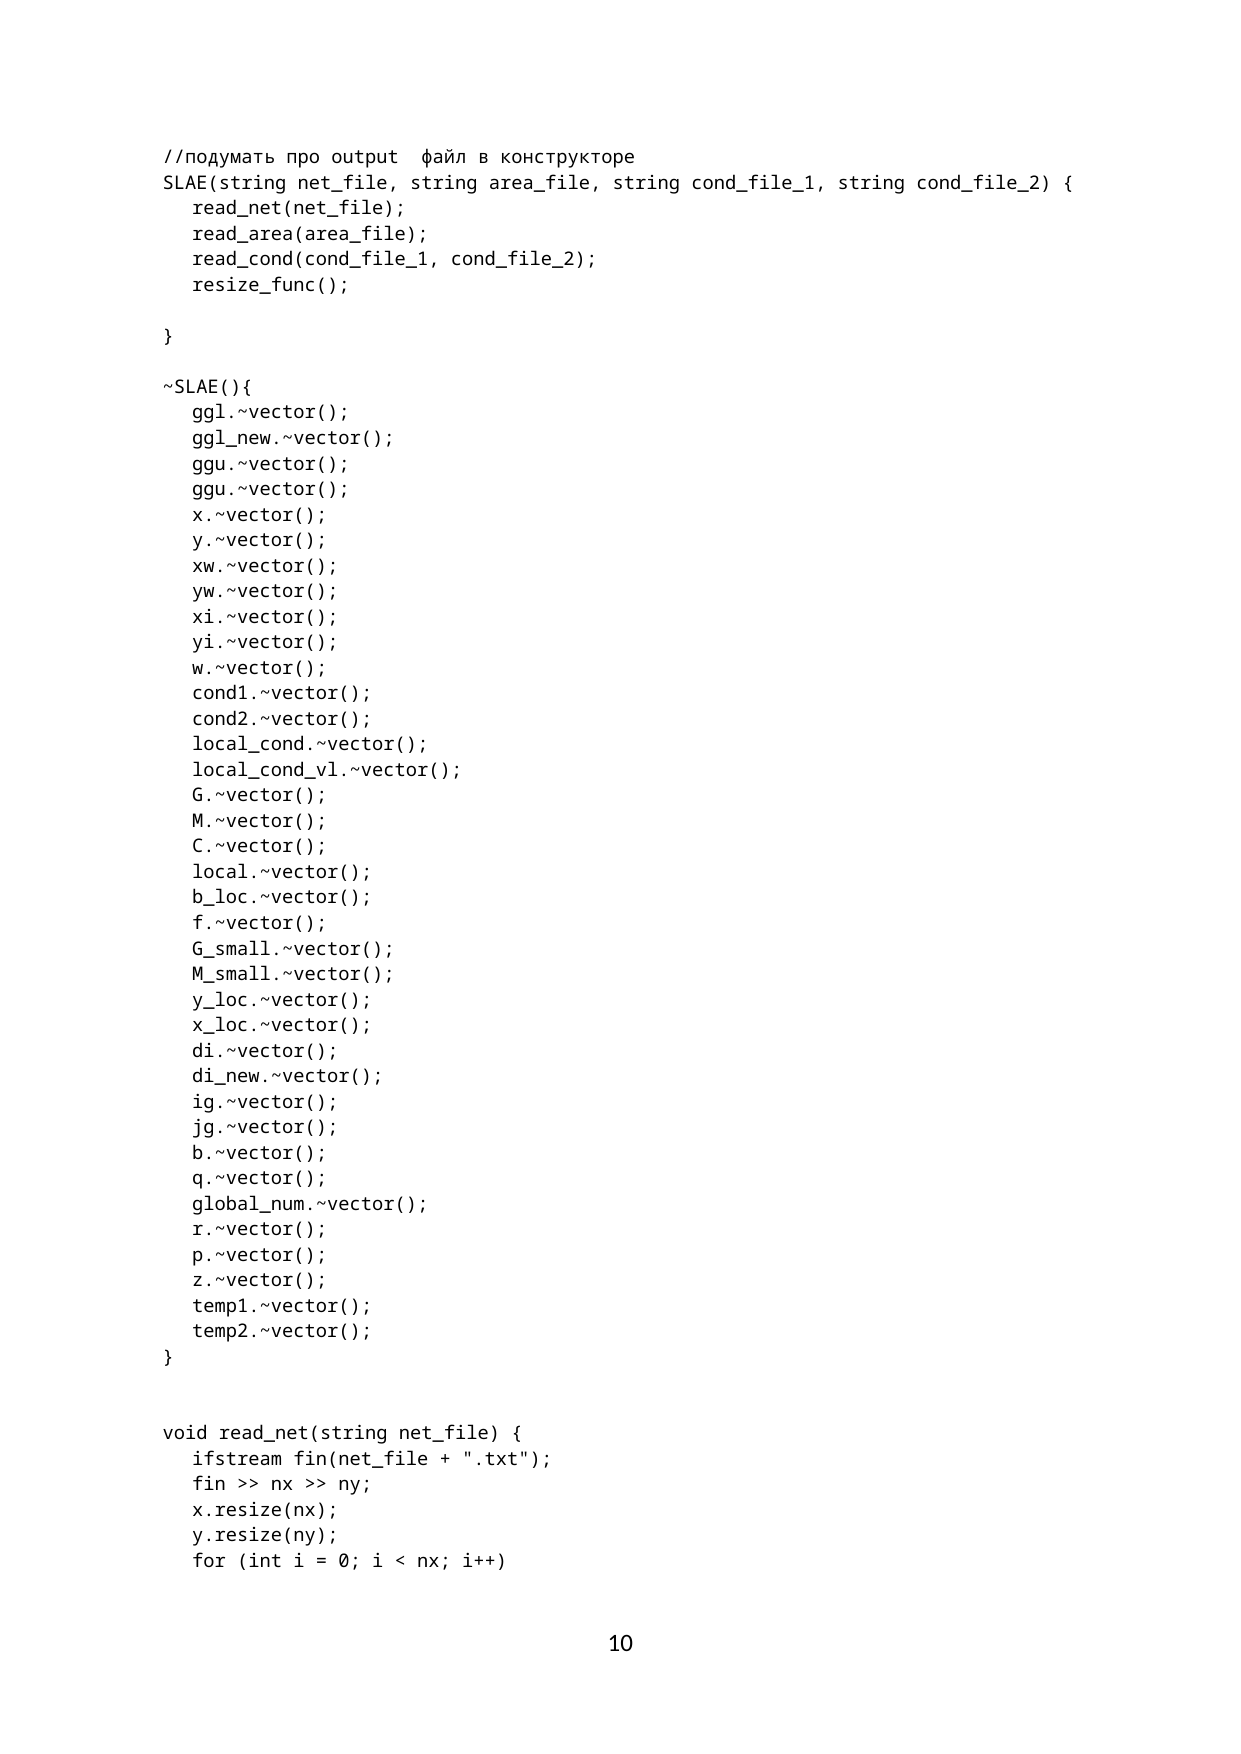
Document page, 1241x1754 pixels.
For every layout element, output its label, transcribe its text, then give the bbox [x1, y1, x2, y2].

text y.resize(ny); [118, 1522, 1122, 1547]
text ggu.~vector(); [118, 450, 1122, 475]
text ggl.~vector(); [118, 399, 1122, 424]
text } [118, 322, 1122, 348]
text p.~vector(); [118, 1241, 1122, 1267]
text ~SLAE(){ [118, 373, 1122, 399]
text //подумать про оutput файл в конструкторе [118, 144, 1122, 169]
text z.~vector(); [118, 1267, 1122, 1292]
text read_area(area_file); [118, 220, 1122, 246]
text read_cond(cond_file_1, cond_file_2); [118, 246, 1122, 271]
text w.~vector(); [118, 654, 1122, 679]
text local.~vector(); [118, 858, 1122, 884]
text for (int i = 0; i < nx; i++) [118, 1547, 1122, 1573]
text ig.~vector(); [118, 1088, 1122, 1113]
text M.~vector(); [118, 807, 1122, 833]
text y_loc.~vector(); [118, 986, 1122, 1011]
text b.~vector(); [118, 1139, 1122, 1164]
text di_new.~vector(); [118, 1062, 1122, 1088]
text temp1.~vector(); [118, 1292, 1122, 1318]
text ggl_new.~vector(); [118, 424, 1122, 450]
text x_loc.~vector(); [118, 1011, 1122, 1037]
text jg.~vector(); [118, 1113, 1122, 1139]
text yw.~vector(); [118, 577, 1122, 603]
text r.~vector(); [118, 1216, 1122, 1241]
text fin >> nx >> ny; [118, 1471, 1122, 1496]
text x.resize(nx); [118, 1496, 1122, 1522]
text cond2.~vector(); [118, 705, 1122, 731]
text C.~vector(); [118, 833, 1122, 858]
text G_small.~vector(); [118, 935, 1122, 960]
text local_cond_vl.~vector(); [118, 756, 1122, 782]
text xw.~vector(); [118, 552, 1122, 577]
text cond1.~vector(); [118, 679, 1122, 705]
text temp2.~vector(); [118, 1318, 1122, 1343]
text ifstream fin(net_file + ".txt"); [118, 1445, 1122, 1471]
text yi.~vector(); [118, 628, 1122, 654]
text di.~vector(); [118, 1037, 1122, 1062]
text local_cond.~vector(); [118, 731, 1122, 756]
text q.~vector(); [118, 1164, 1122, 1190]
text x.~vector(); [118, 501, 1122, 526]
text b_loc.~vector(); [118, 884, 1122, 909]
text } [118, 1343, 1122, 1369]
text f.~vector(); [118, 909, 1122, 935]
text void read_net(string net_file) { [118, 1420, 1122, 1445]
text SLAE(string net_file, string area_file, string cond_file_1, string cond_file_2) { [118, 169, 1122, 195]
text resize_func(); [118, 271, 1122, 297]
text y.~vector(); [118, 526, 1122, 552]
text M_small.~vector(); [118, 960, 1122, 986]
text G.~vector(); [118, 782, 1122, 807]
text read_net(net_file); [118, 195, 1122, 220]
text ggu.~vector(); [118, 475, 1122, 501]
text xi.~vector(); [118, 603, 1122, 628]
text global_num.~vector(); [118, 1190, 1122, 1216]
